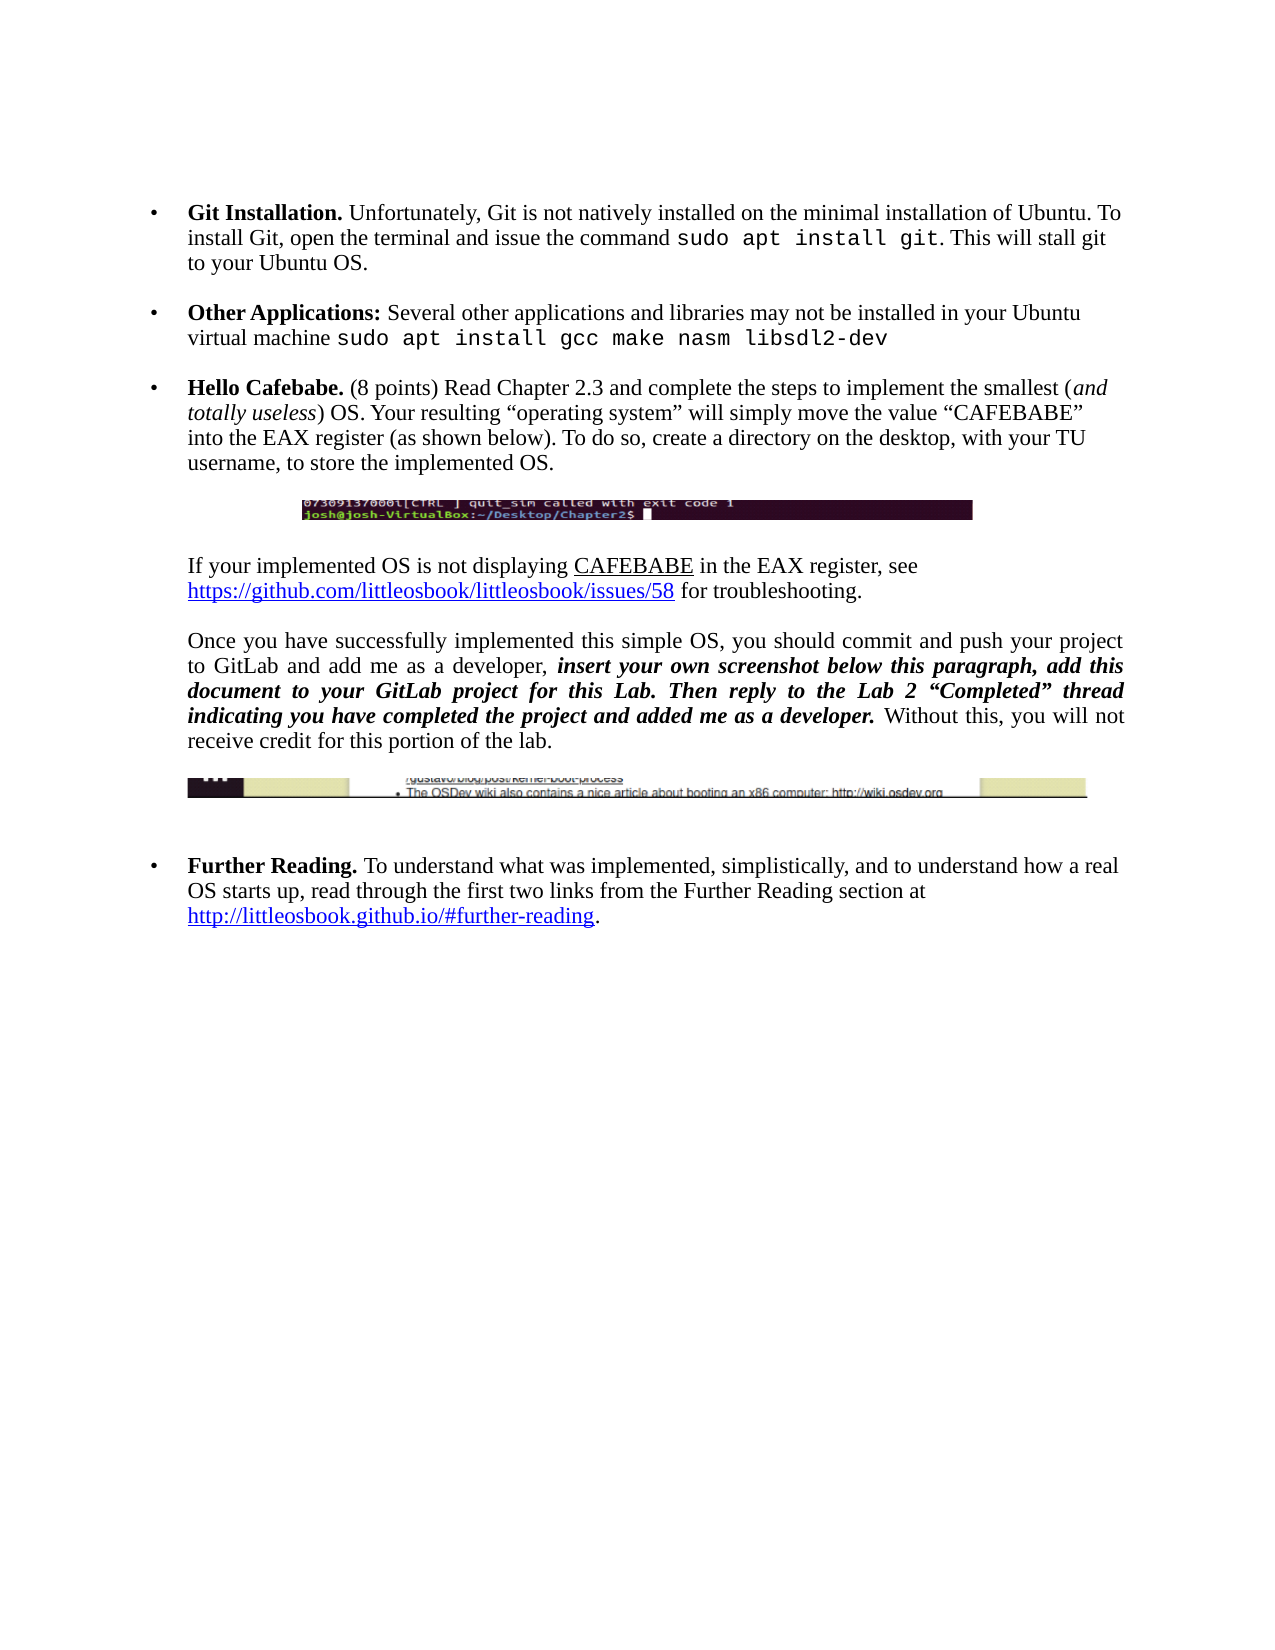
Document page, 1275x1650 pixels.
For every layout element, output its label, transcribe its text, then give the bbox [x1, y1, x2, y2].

text Once you have successfully implemented this simple OS, you should commit and push your project to GitLab and add me as a developer, insert your own screenshot below this paragraph, add this document to your GitLab project for this Lab. Then reply to the Lab 2 “Completed” thread indicating you have completed the project and added me as a developer. Without this, you will not receive credit for this portion of the lab. [187, 628, 1125, 753]
list Hello Cafebabe. (8 points) Read Chapter 2.3 and complete the steps to implement the smallest (and totally useless) OS. Your resulting “operating system” will simply move the value “CAFEBABE” into the EAX register (as shown below). To do so, create a directory on the desktop, with your TU username, to store the implemented OS. [150, 375, 1125, 475]
text If your implemented OS is not displaying CAFEBABE in the EAX register, see https://github.com/littleosbook/littleosbook/issues/58 for troubleshooting. [187, 553, 1125, 603]
list Git Installation. Unfortunately, Git is not natively installed on the minimal installation of Ubuntu. To install Git, open the terminal and issue the command sudo apt install git. This will stall git to your Ubuntu OS. [150, 200, 1125, 300]
list Other Applications: Several other applications and libraries may not be installed in your Ubuntu virtual machine sudo apt install gcc make nasm libsdl2-dev [150, 300, 1125, 350]
list Further Reading. To understand what was implemented, simplistically, and to understand how a real OS starts up, read through the first two links from the Further Reading section at http://littleosbook.github.io/#further-reading. [150, 853, 1125, 928]
